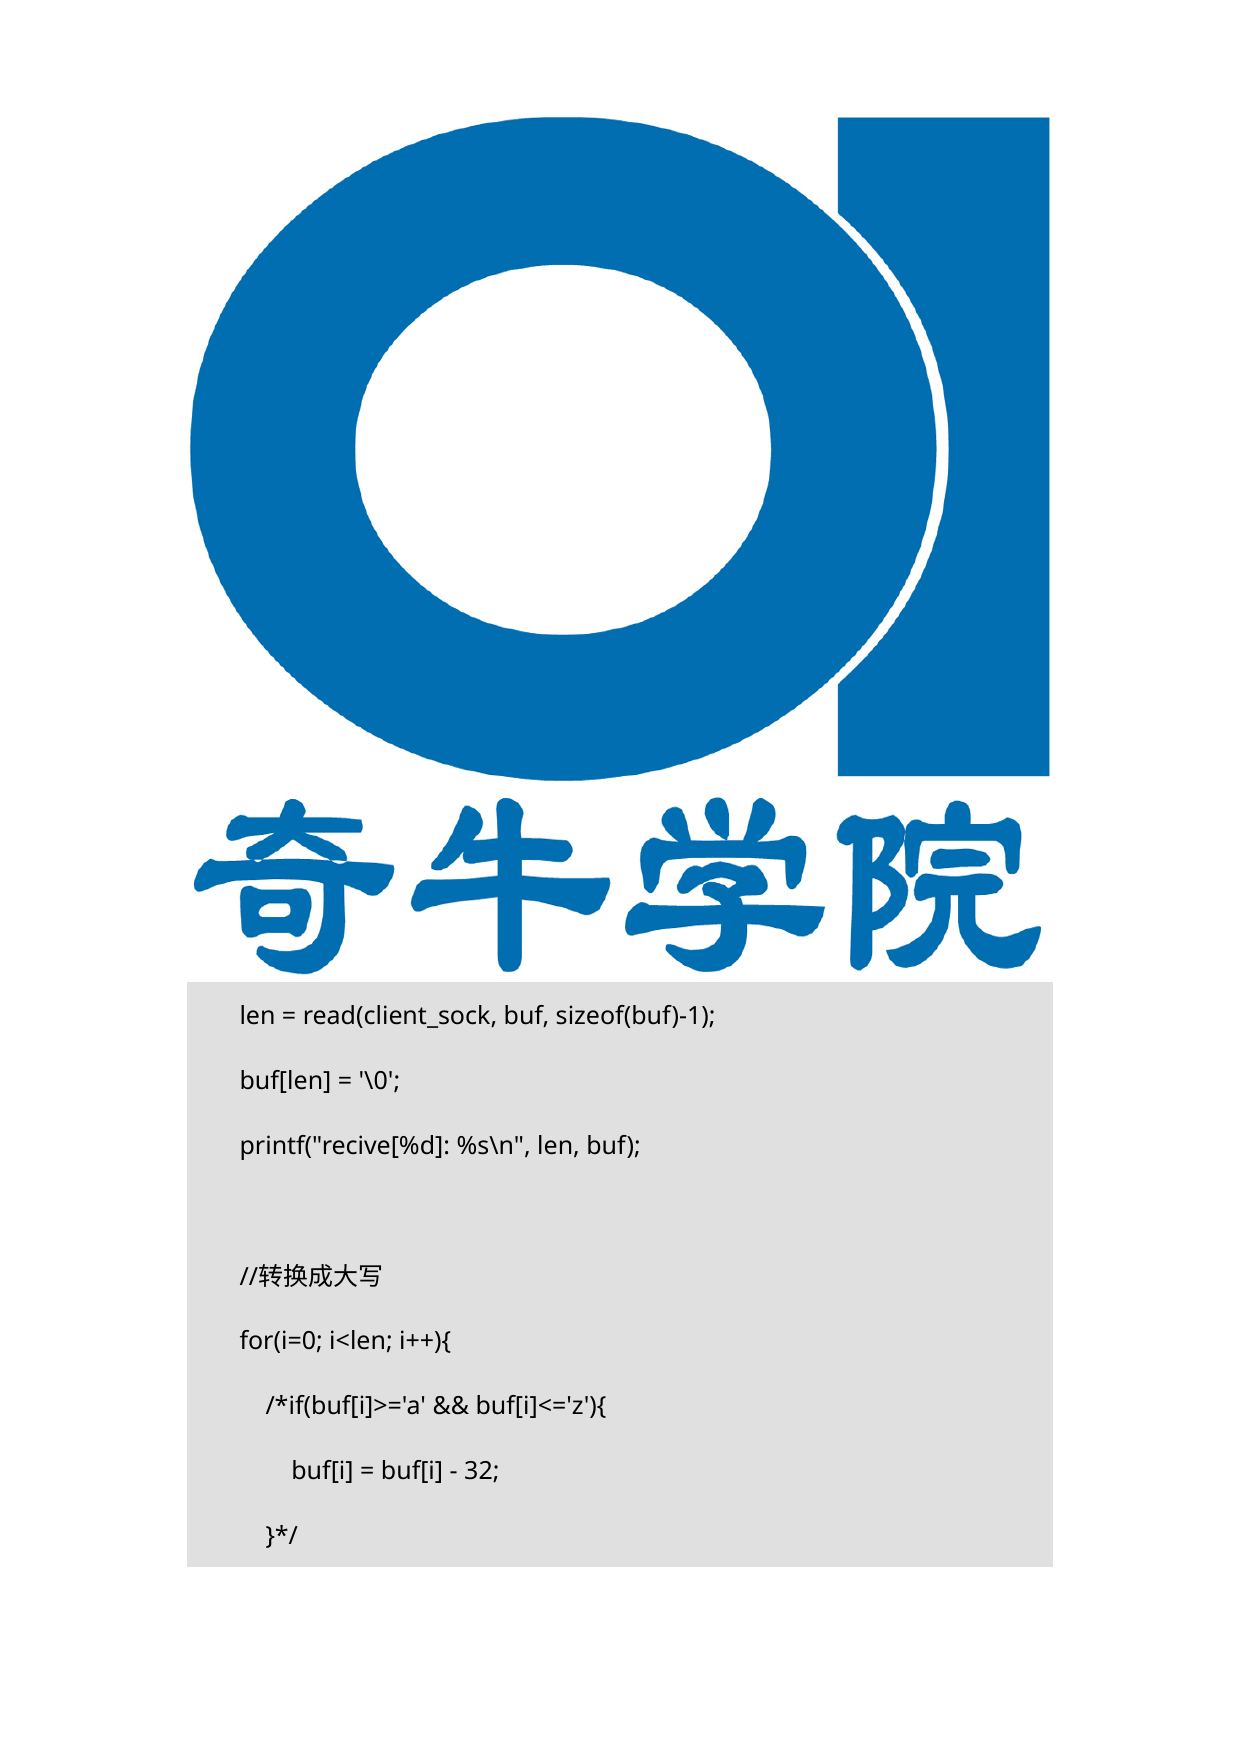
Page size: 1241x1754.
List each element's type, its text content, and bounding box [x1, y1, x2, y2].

text buf[i] = buf[i] - 32; [187, 1437, 1053, 1502]
text //转换成大写 [187, 1242, 1053, 1307]
text /*if(buf[i]>='a' && buf[i]<='z'){ [187, 1372, 1053, 1437]
text len = read(client_sock, buf, sizeof(buf)-1); [187, 982, 1053, 1047]
text for(i=0; i<len; i++){ [187, 1307, 1053, 1372]
text buf[len] = '\0'; [187, 1047, 1053, 1112]
text }*/ [187, 1502, 1053, 1567]
text printf("recive[%d]: %s\n", len, buf); [187, 1112, 1053, 1177]
picture [187, 112, 1052, 977]
